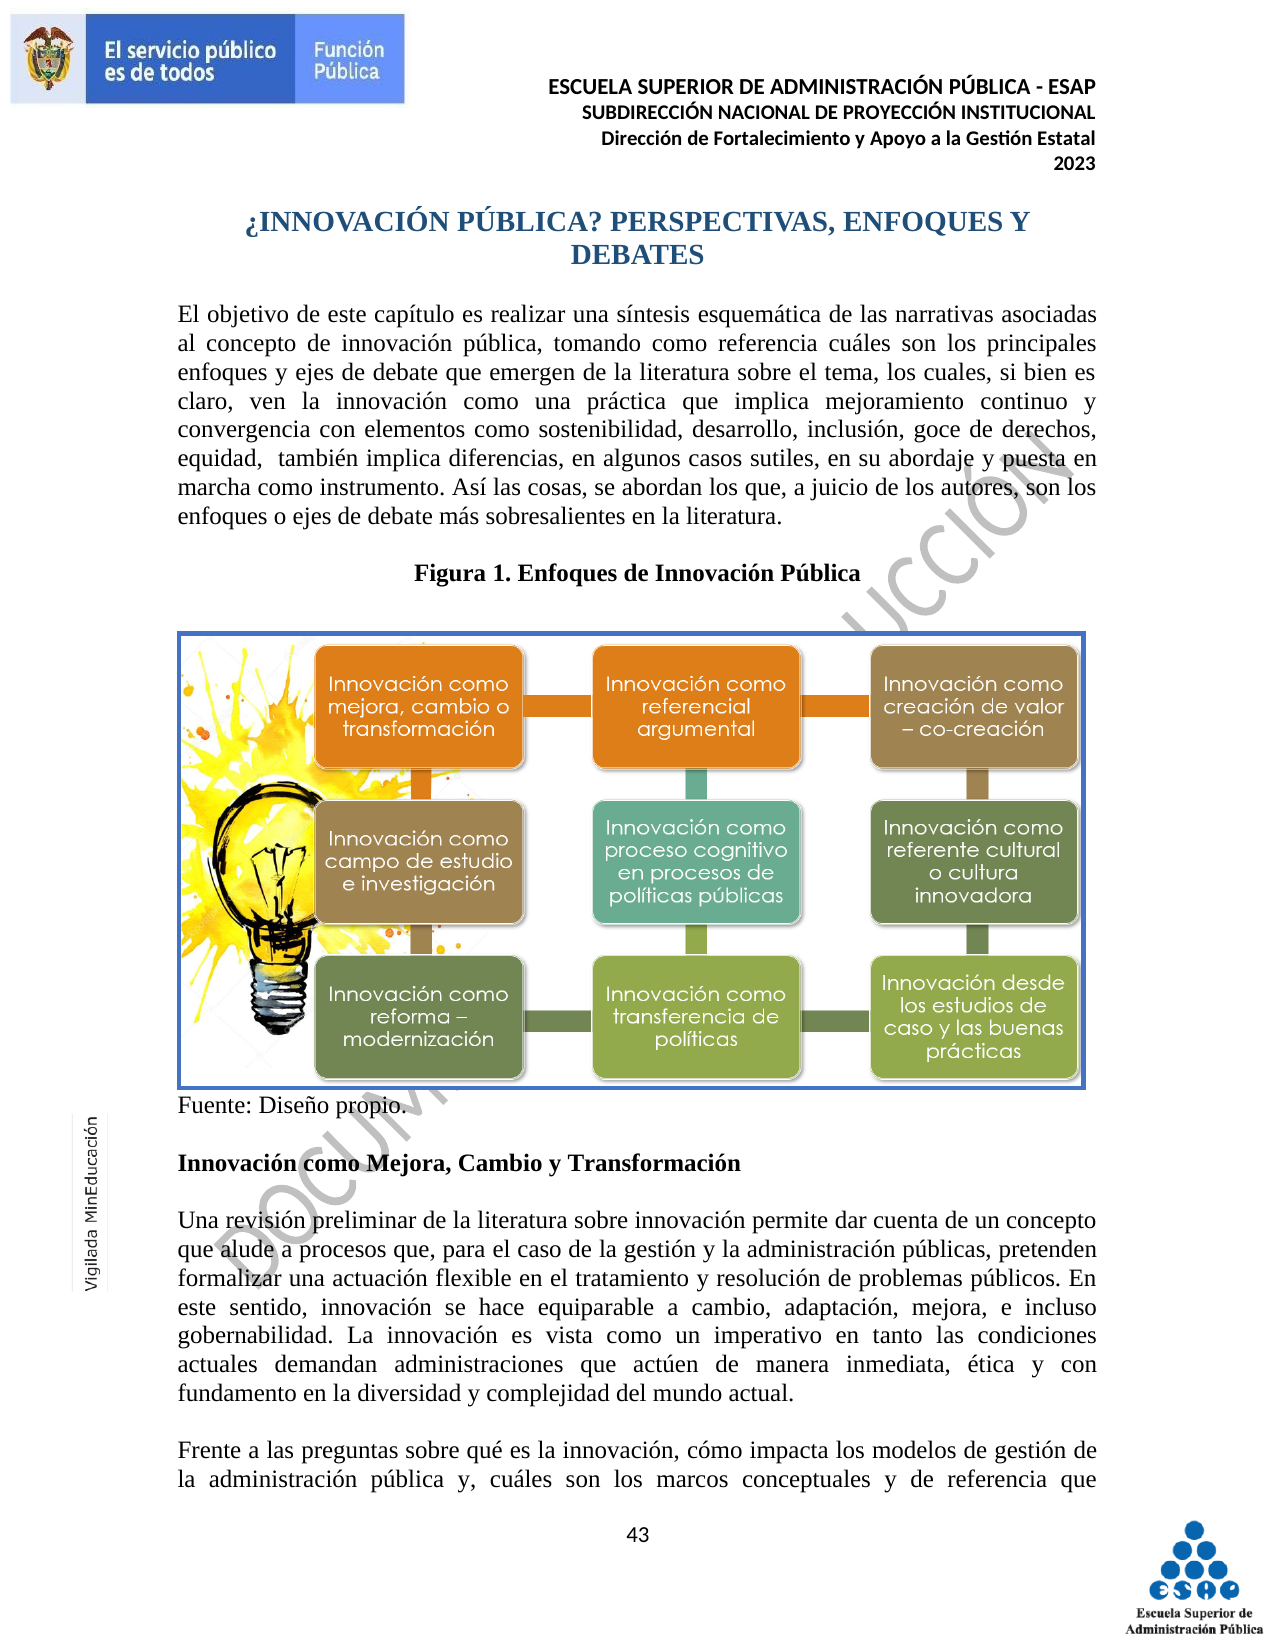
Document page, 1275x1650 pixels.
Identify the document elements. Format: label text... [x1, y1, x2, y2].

subtitle Innovación como Mejora, Cambio y Transformación [177, 1148, 1098, 1177]
picture [1124, 1520, 1264, 1634]
text Una revisión preliminar de la literatura sobre innovación permite dar cuenta de un concepto que alude a procesos que, para el caso de la gestión y la administración públicas, pretenden formalizar una actuación flexible en el tratamiento y resolución de problemas públicos. En este sentido, innovación se hace equiparable a cambio, adaptación, mejora, e incluso gobernabilidad. La innovación es vista como un imperativo en tanto las condiciones actuales demandan administraciones que actúen de manera inmediata, ética y con fundamento en la diversidad y complejidad del mundo actual. [177, 1205, 1098, 1407]
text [177, 1435, 1098, 1493]
picture [71, 1113, 108, 1292]
subtitle ¿INNOVACIÓN PÚBLICA? PERSPECTIVAS, ENFOQUES Y DEBATES [177, 204, 1098, 271]
picture [181, 636, 1081, 1086]
text El objetivo de este capítulo es realizar una síntesis esquemática de las narrativas asociadas al concepto de innovación pública, tomando como referencia cuáles son los principales enfoques y ejes de debate que emergen de la literatura sobre el tema, los cuales, si bien es claro, ven la innovación como una práctica que implica mejoramiento continuo y convergencia con elementos como sostenibilidad, desarrollo, inclusión, goce de derechos, equidad, también implica diferencias, en algunos casos sutiles, en su abordaje y puesta en marcha como instrumento. Así las cosas, se abordan los que, a juicio de los autores, son los enfoques o ejes de debate más sobresalientes en la literatura. [177, 299, 1098, 529]
picture [10, 8, 411, 108]
text Figura 1. Enfoques de Innovación Pública [177, 558, 1098, 587]
